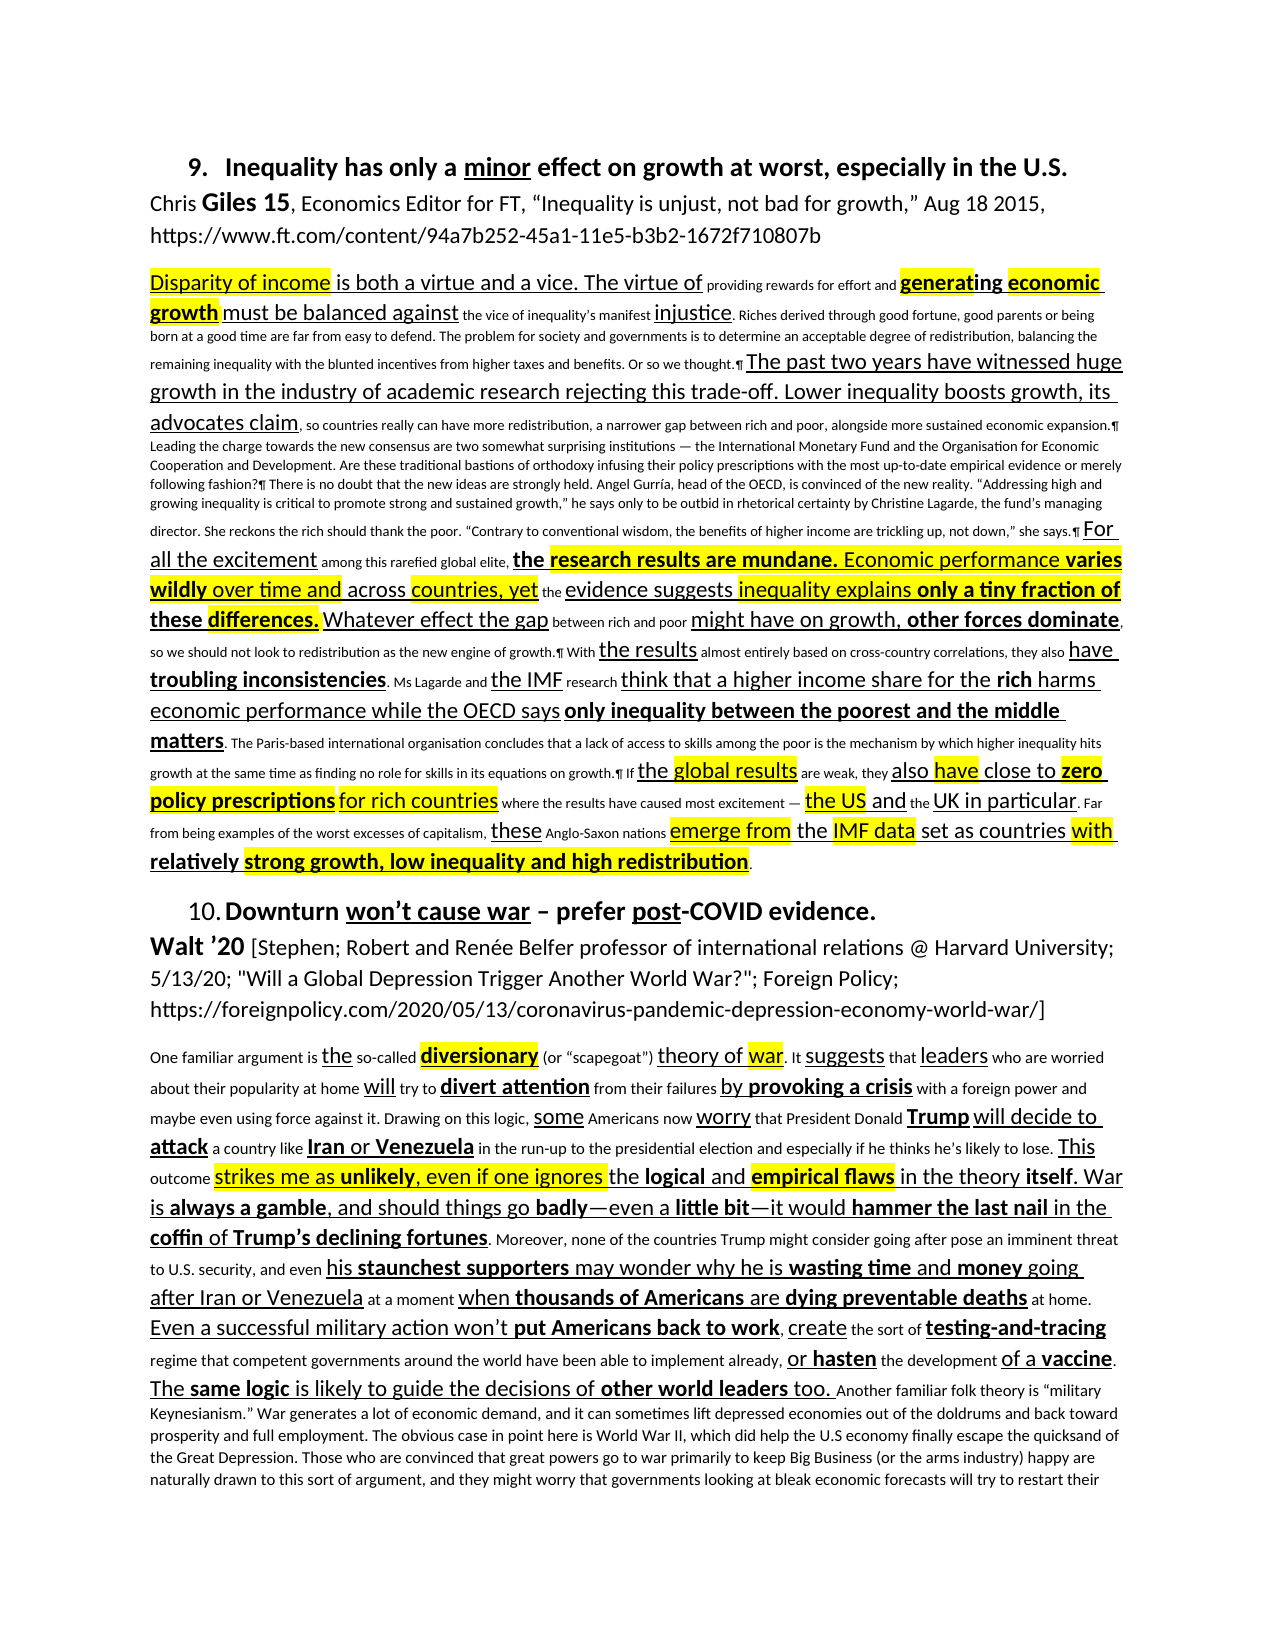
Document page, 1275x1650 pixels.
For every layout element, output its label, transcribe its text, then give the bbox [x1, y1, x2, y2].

text Chris Giles 15, Economics Editor for FT, “Inequality is unjust, not bad for growth,” Aug 18 2015, https://www.ft.com/content/94a7b252-45a1-11e5-b3b2-1672f710807b [150, 186, 1125, 249]
subtitle Downturn won’t cause war – prefer post-COVID evidence. [187, 894, 1125, 927]
text Disparity of income is both a virtue and a vice. The virtue of providing rewards for effort and generating economic growth must be balanced against the vice of inequality’s manifest injustice. Riches derived through good fortune, good parents or being born at a good time are far from easy to defend. The problem for society and governments is to determine an acceptable degree of redistribution, balancing the remaining inequality with the blunted incentives from higher taxes and benefits. Or so we thought.¶ The past two years have witnessed huge growth in the industry of academic research rejecting this trade-off. Lower inequality boosts growth, its advocates claim, so countries really can have more redistribution, a narrower gap between rich and poor, alongside more sustained economic expansion.¶ Leading the charge towards the new consensus are two somewhat surprising institutions — the International Monetary Fund and the Organisation for Economic Cooperation and Development. Are these traditional bastions of orthodoxy infusing their policy prescriptions with the most up-to-date empirical evidence or merely following fashion?¶ There is no doubt that the new ideas are strongly held. Angel Gurría, head of the OECD, is convinced of the new reality. “Addressing high and growing inequality is critical to promote strong and sustained growth,” he says only to be outbid in rhetorical certainty by Christine Lagarde, the fund’s managing director. She reckons the rich should thank the poor. “Contrary to conventional wisdom, the benefits of higher income are trickling up, not down,” she says.¶ For all the excitement among this rarefied global elite, the research results are mundane. Economic performance varies wildly over time and across countries, yet the evidence suggests inequality explains only a tiny fraction of these differences. Whatever effect the gap between rich and poor might have on growth, other forces dominate, so we should not look to redistribution as the new engine of growth.¶ With the results almost entirely based on cross-country correlations, they also have troubling inconsistencies. Ms Lagarde and the IMF research think that a higher income share for the rich harms economic performance while the OECD says only inequality between the poorest and the middle matters. The Paris-based international organisation concludes that a lack of access to skills among the poor is the mechanism by which higher inequality hits growth at the same time as finding no role for skills in its equations on growth.¶ If the global results are weak, they also have close to zero policy prescriptions for rich countries where the results have caused most excitement — the US and the UK in particular. Far from being examples of the worst excesses of capitalism, these Anglo-Saxon nations emerge from the IMF data set as countries with relatively strong growth, low inequality and high redistribution. [150, 268, 1125, 875]
subtitle Inequality has only a minor effect on growth at worst, especially in the U.S. [187, 150, 1125, 183]
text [150, 1042, 1125, 1489]
text Walt ’20 [Stephen; Robert and Renée Belfer professor of international relations @ Harvard University; 5/13/20; "Will a Global Depression Trigger Another World War?"; Foreign Policy; https://foreignpolicy.com/2020/05/13/coronavirus-pandemic-depression-economy-world-war/] [150, 929, 1125, 1023]
